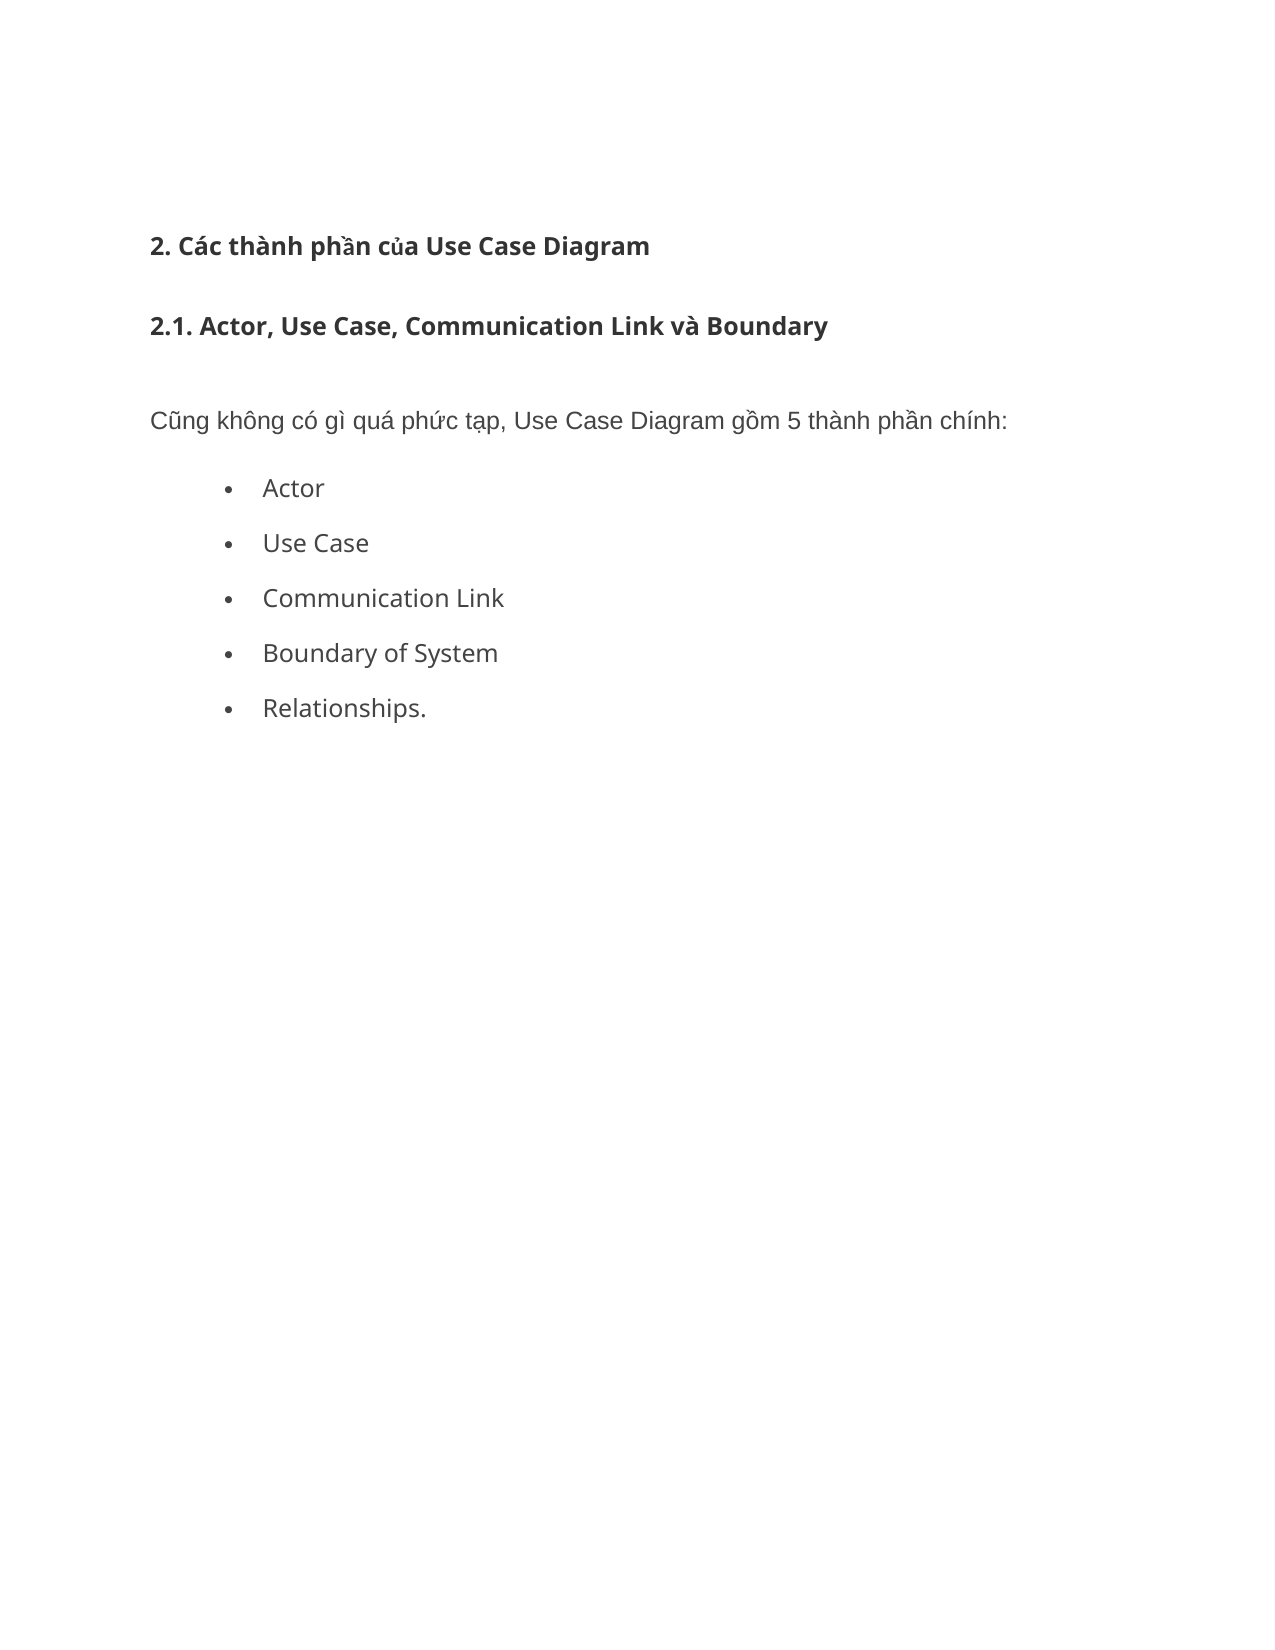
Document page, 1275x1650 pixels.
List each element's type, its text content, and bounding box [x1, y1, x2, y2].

list Communication Link [225, 572, 1125, 615]
list Actor [225, 462, 1125, 505]
text 2. Các thành phần của Use Case Diagram [150, 228, 1125, 262]
list Relationships. [225, 682, 1125, 725]
list Boundary of System [225, 627, 1125, 670]
text 2.1. Actor, Use Case, Communication Link và Boundary [150, 309, 1125, 343]
text Cũng không có gì quá phức tạp, Use Case Diagram gồm 5 thành phần chính: [150, 390, 1125, 435]
list Use Case [225, 517, 1125, 560]
